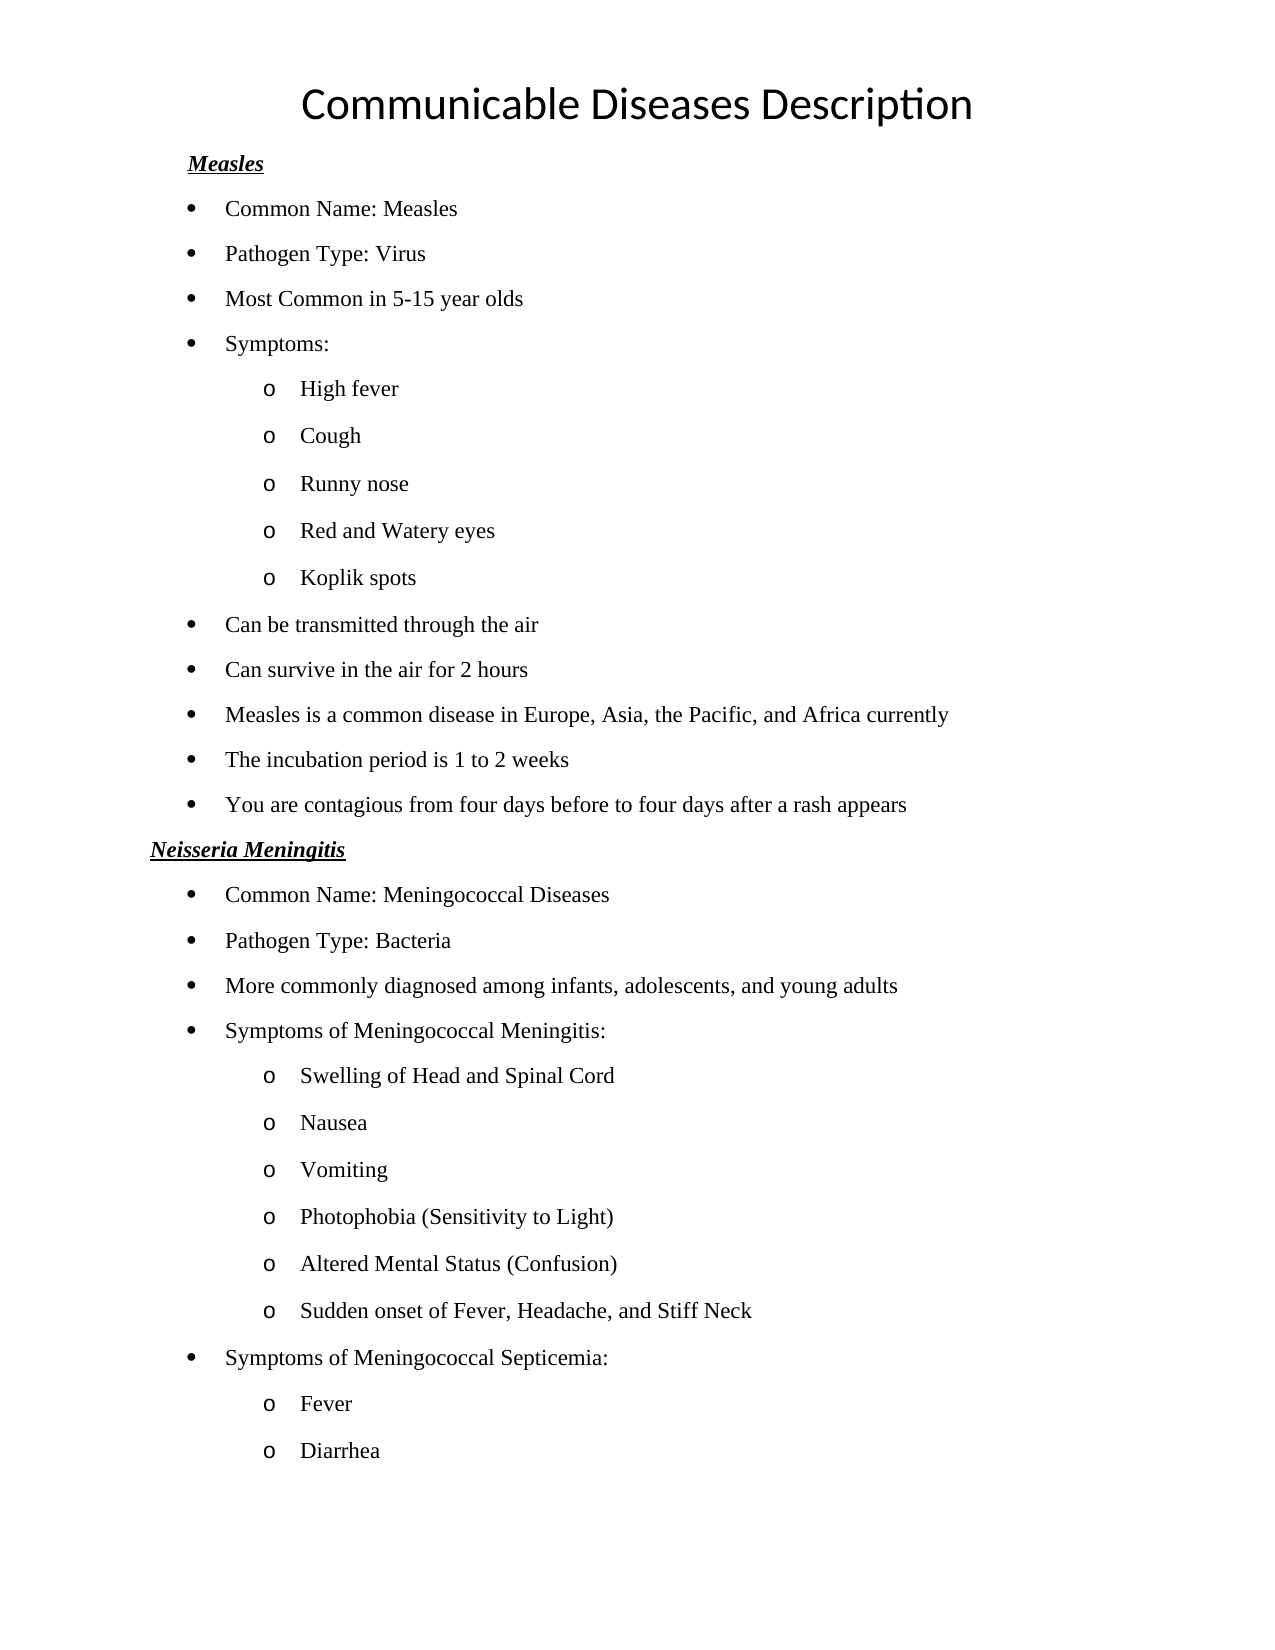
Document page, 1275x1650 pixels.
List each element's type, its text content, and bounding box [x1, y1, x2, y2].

list You are contagious from four days before to four days after a rash appears [187, 791, 1125, 818]
list Diarrhea [262, 1437, 1125, 1465]
list Can be transmitted through the air [187, 611, 1125, 637]
list Common Name: Measles [187, 195, 1125, 221]
list More commonly diagnosed among infants, adolescents, and young adults [187, 972, 1125, 998]
list Pathogen Type: Virus [187, 240, 1125, 267]
list Most Common in 5-15 year olds [187, 285, 1125, 312]
list Altered Mental Status (Confusion) [262, 1250, 1125, 1278]
list Koplik spots [262, 564, 1125, 592]
list Symptoms of Meningococcal Septicemia: [187, 1344, 1125, 1371]
list Symptoms of Meningococcal Meningitis: [187, 1017, 1125, 1043]
list Pathogen Type: Bacteria [187, 927, 1125, 953]
list Nausea [262, 1109, 1125, 1137]
text Neisseria Meningitis [150, 836, 1125, 863]
list Fever [262, 1389, 1125, 1418]
list The incubation period is 1 to 2 weeks [187, 746, 1125, 773]
list Swelling of Head and Spinal Cord [262, 1062, 1125, 1090]
text Measles [187, 150, 1125, 176]
list Vomiting [262, 1156, 1125, 1184]
list Runny nose [262, 470, 1125, 498]
list Common Name: Meningococcal Diseases [187, 882, 1125, 908]
list Measles is a common disease in Europe, Asia, the Pacific, and currently [187, 701, 1125, 727]
list Cough [262, 423, 1125, 451]
list Photophobia (Sensitivity to Light) [262, 1203, 1125, 1231]
list Can survive in the air for 2 hours [187, 656, 1125, 682]
list Symptoms: [187, 330, 1125, 357]
list Sudden onset of Fever, Headache, and Stiff Neck [262, 1297, 1125, 1326]
list High fever [262, 376, 1125, 404]
list Red and Watery eyes [262, 517, 1125, 545]
